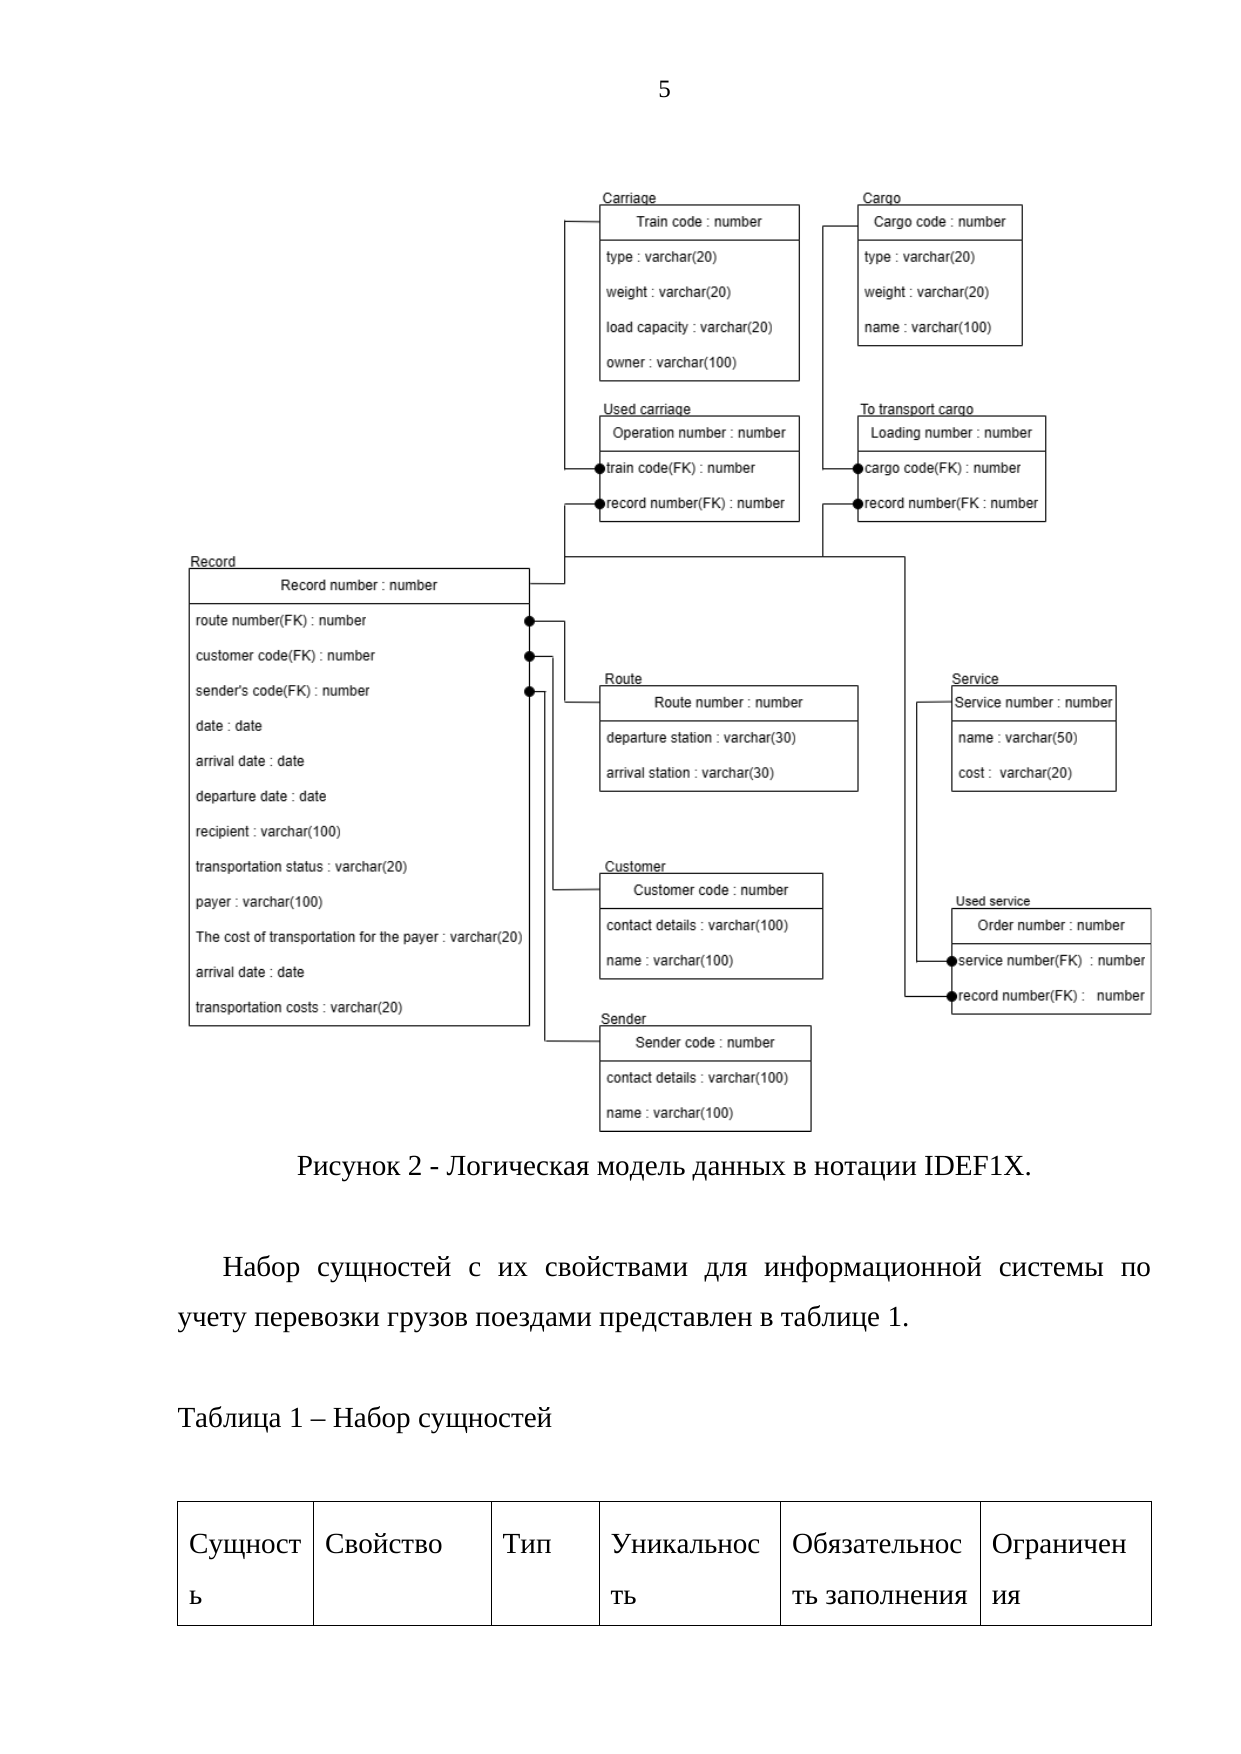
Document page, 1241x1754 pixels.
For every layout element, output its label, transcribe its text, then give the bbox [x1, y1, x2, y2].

table_header Уникальность [600, 1502, 780, 1625]
table_header Сущность [178, 1502, 313, 1625]
table_header Тип [492, 1502, 599, 1625]
text Набор сущностей с их свойствами для информационной системы по учету перевозки грузов поездами представлен в таблице 1. [177, 1249, 1152, 1333]
text Таблица 1 – Набор сущностей [177, 1400, 1152, 1433]
table_header Свойство [314, 1502, 491, 1625]
table_header Ограничения [981, 1502, 1151, 1625]
table_header Обязательность заполнения [781, 1502, 980, 1625]
picture [177, 181, 1152, 1132]
text Рисунок 2 - Логическая модель данных в нотации IDEF1X. [177, 1132, 1152, 1182]
